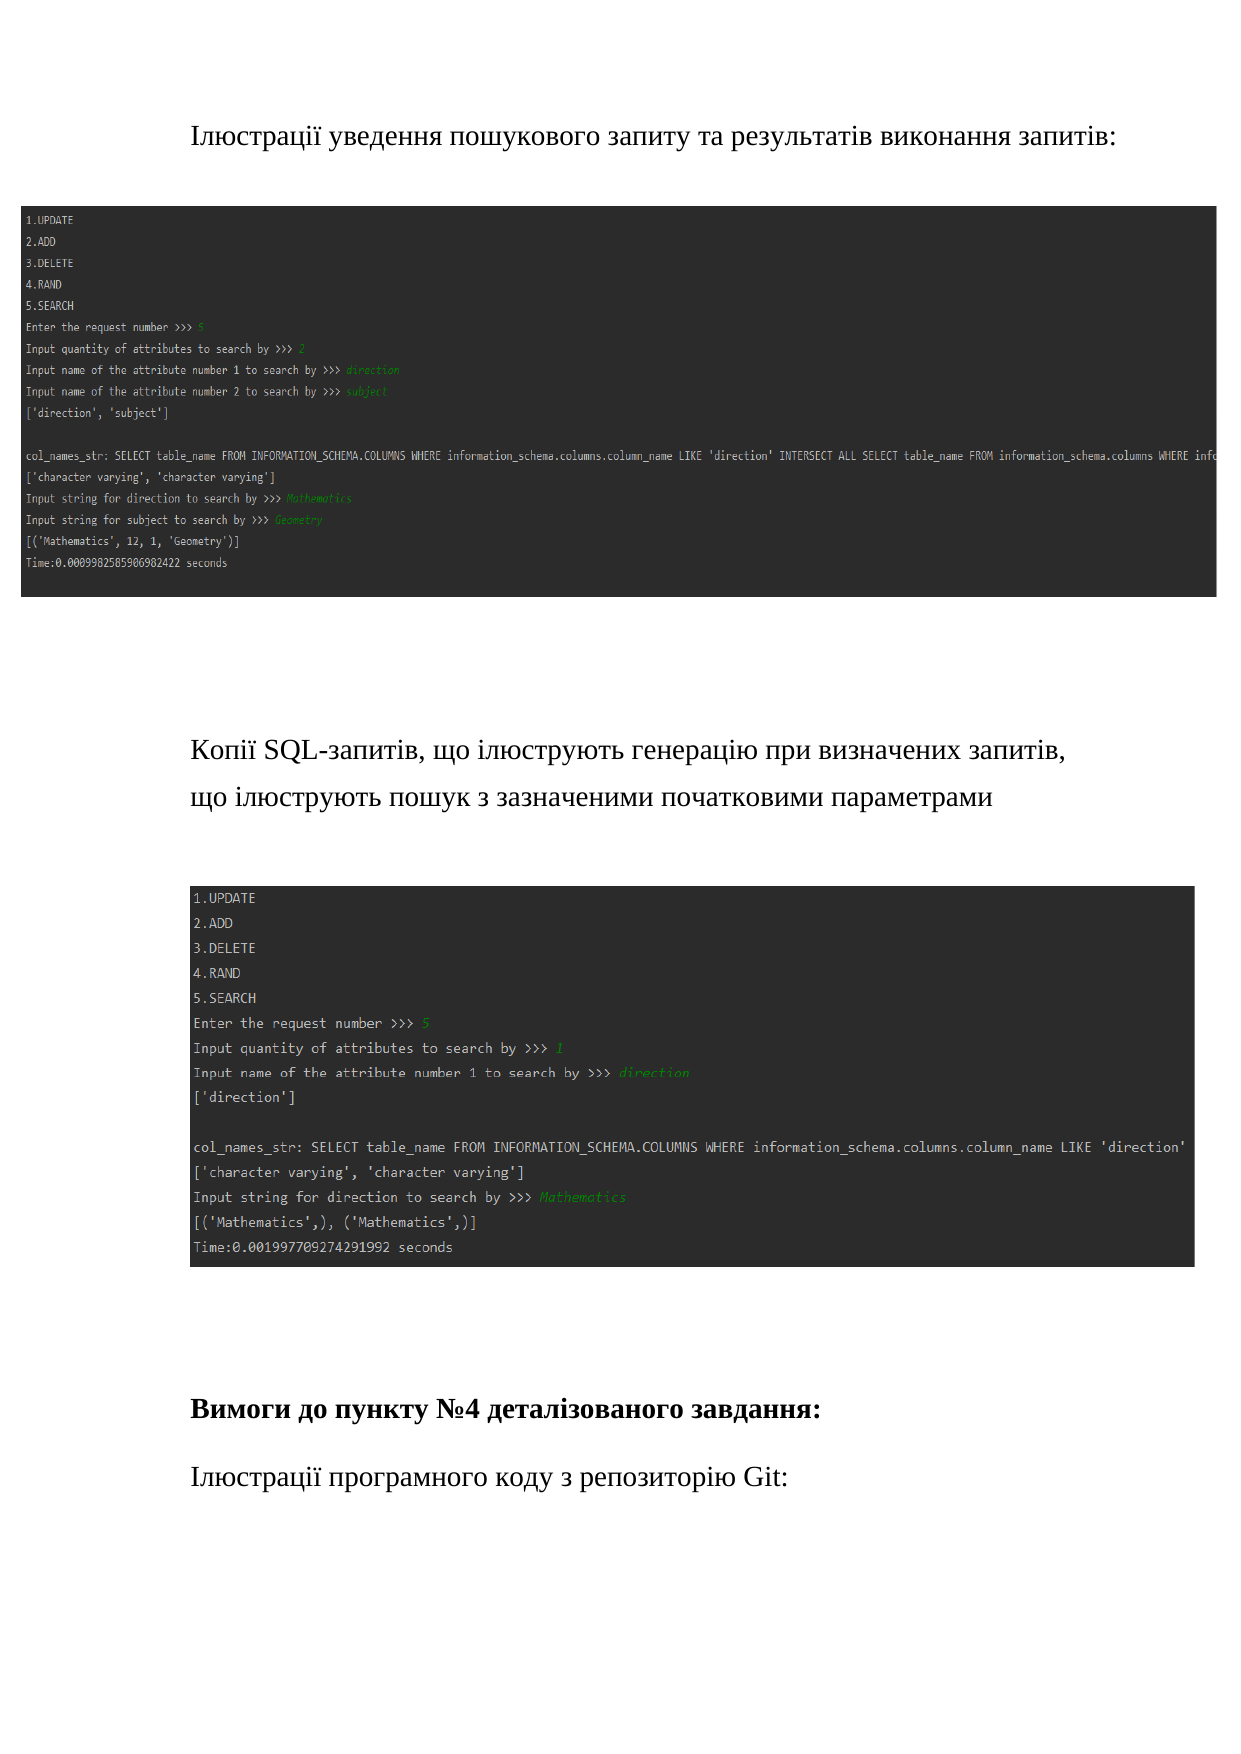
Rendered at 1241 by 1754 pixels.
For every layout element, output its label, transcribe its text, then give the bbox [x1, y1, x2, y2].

text Копії SQL-запитів, що ілюструють генерацію при визначених запитів, що ілюструють пошук з зазначеними початковими параметрами [190, 732, 1083, 813]
subtitle Вимоги до пункту №4 деталізованого завдання: [190, 1392, 1152, 1425]
text Ілюстрації програмного коду з репозиторію Git: [190, 1459, 1152, 1492]
picture [21, 206, 1218, 597]
text Ілюстрації уведення пошукового запиту та результатів виконання запитів: [190, 118, 1152, 152]
picture [190, 886, 1195, 1267]
